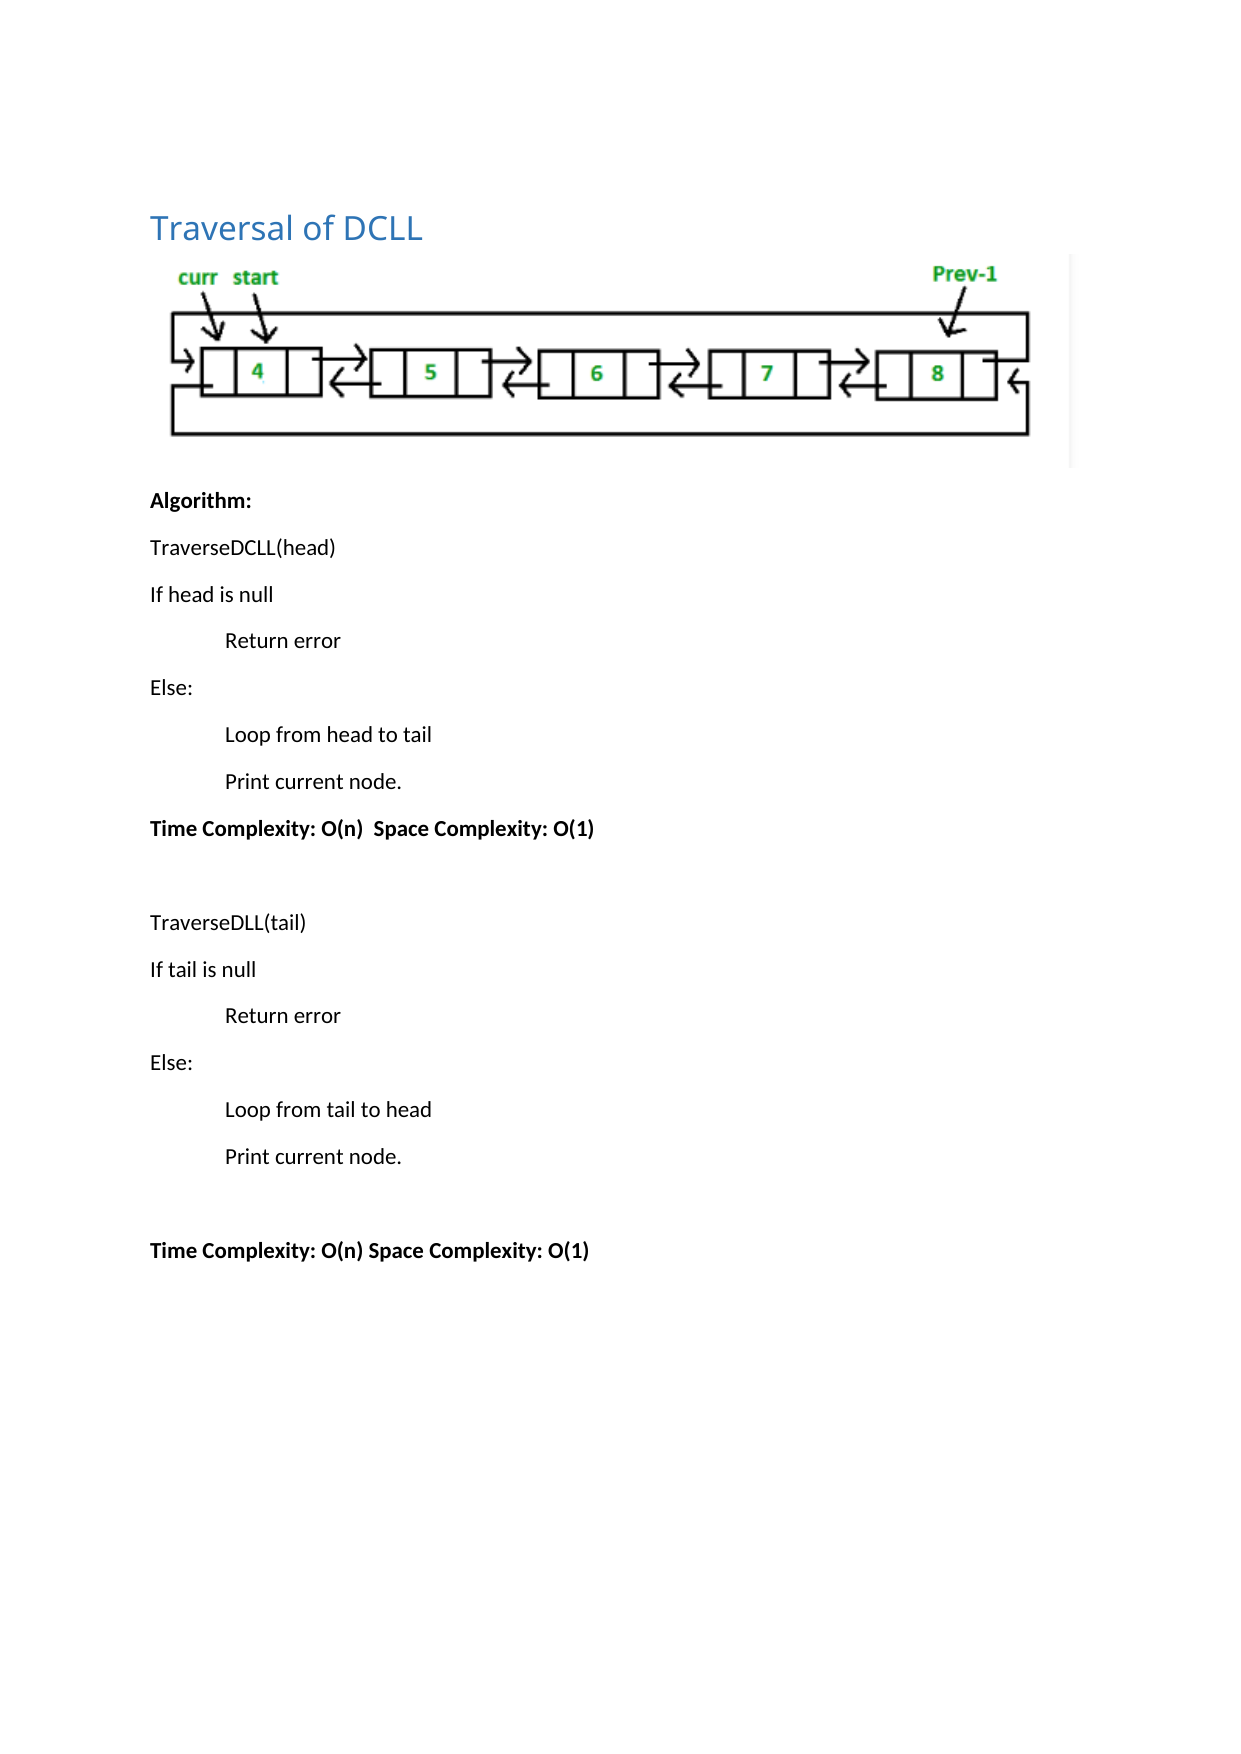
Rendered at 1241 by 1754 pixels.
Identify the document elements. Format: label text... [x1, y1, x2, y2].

text Else: [150, 1048, 1090, 1077]
text Time Complexity: O(n) Space Complexity: O(1) [150, 814, 1090, 842]
subtitle Traversal of DCLL [150, 205, 1090, 251]
text Algorithm: [150, 486, 1090, 514]
text Return error [150, 1002, 1090, 1030]
text TraverseDLL(tail) [150, 908, 1090, 936]
text If tail is null [150, 955, 1090, 983]
text TraverseDCLL(head) [150, 533, 1090, 561]
text Else: [150, 673, 1090, 702]
text If head is null [150, 580, 1090, 608]
picture [150, 254, 1091, 468]
text Loop from head to tail [150, 720, 1090, 748]
text Time Complexity: O(n) Space Complexity: O(1) [150, 1236, 1090, 1264]
text Return error [150, 627, 1090, 655]
text Loop from tail to head [150, 1095, 1090, 1123]
text Print current node. [150, 1142, 1090, 1170]
text Print current node. [150, 767, 1090, 795]
